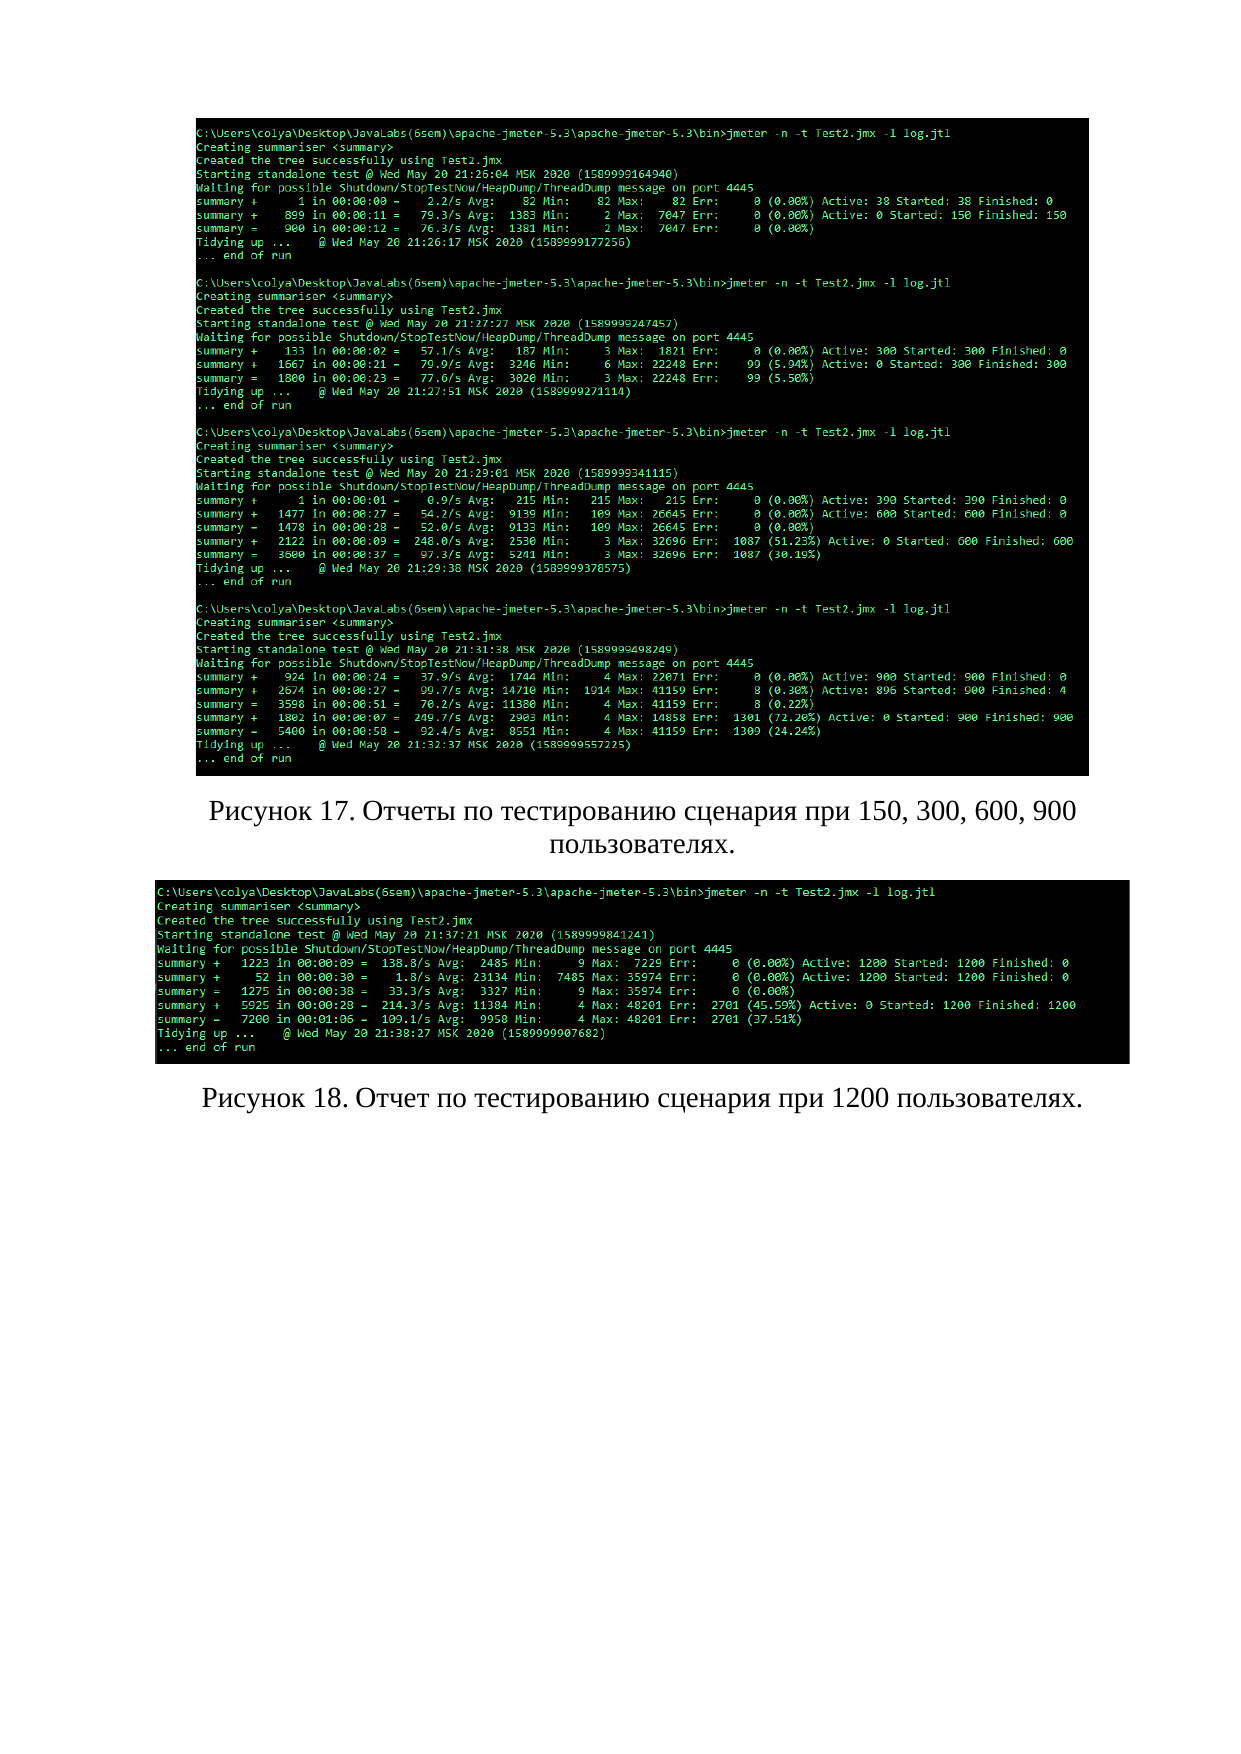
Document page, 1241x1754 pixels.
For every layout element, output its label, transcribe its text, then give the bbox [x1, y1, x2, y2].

text Рисунок 17. Отчеты по тестированию сценария при 150, 300, 600, 900 пользователях. [148, 793, 1137, 860]
text Рисунок 18. Отчет по тестированию сценария при 1200 пользователях. [148, 1080, 1137, 1114]
picture [155, 880, 1130, 1064]
picture [195, 118, 1089, 776]
